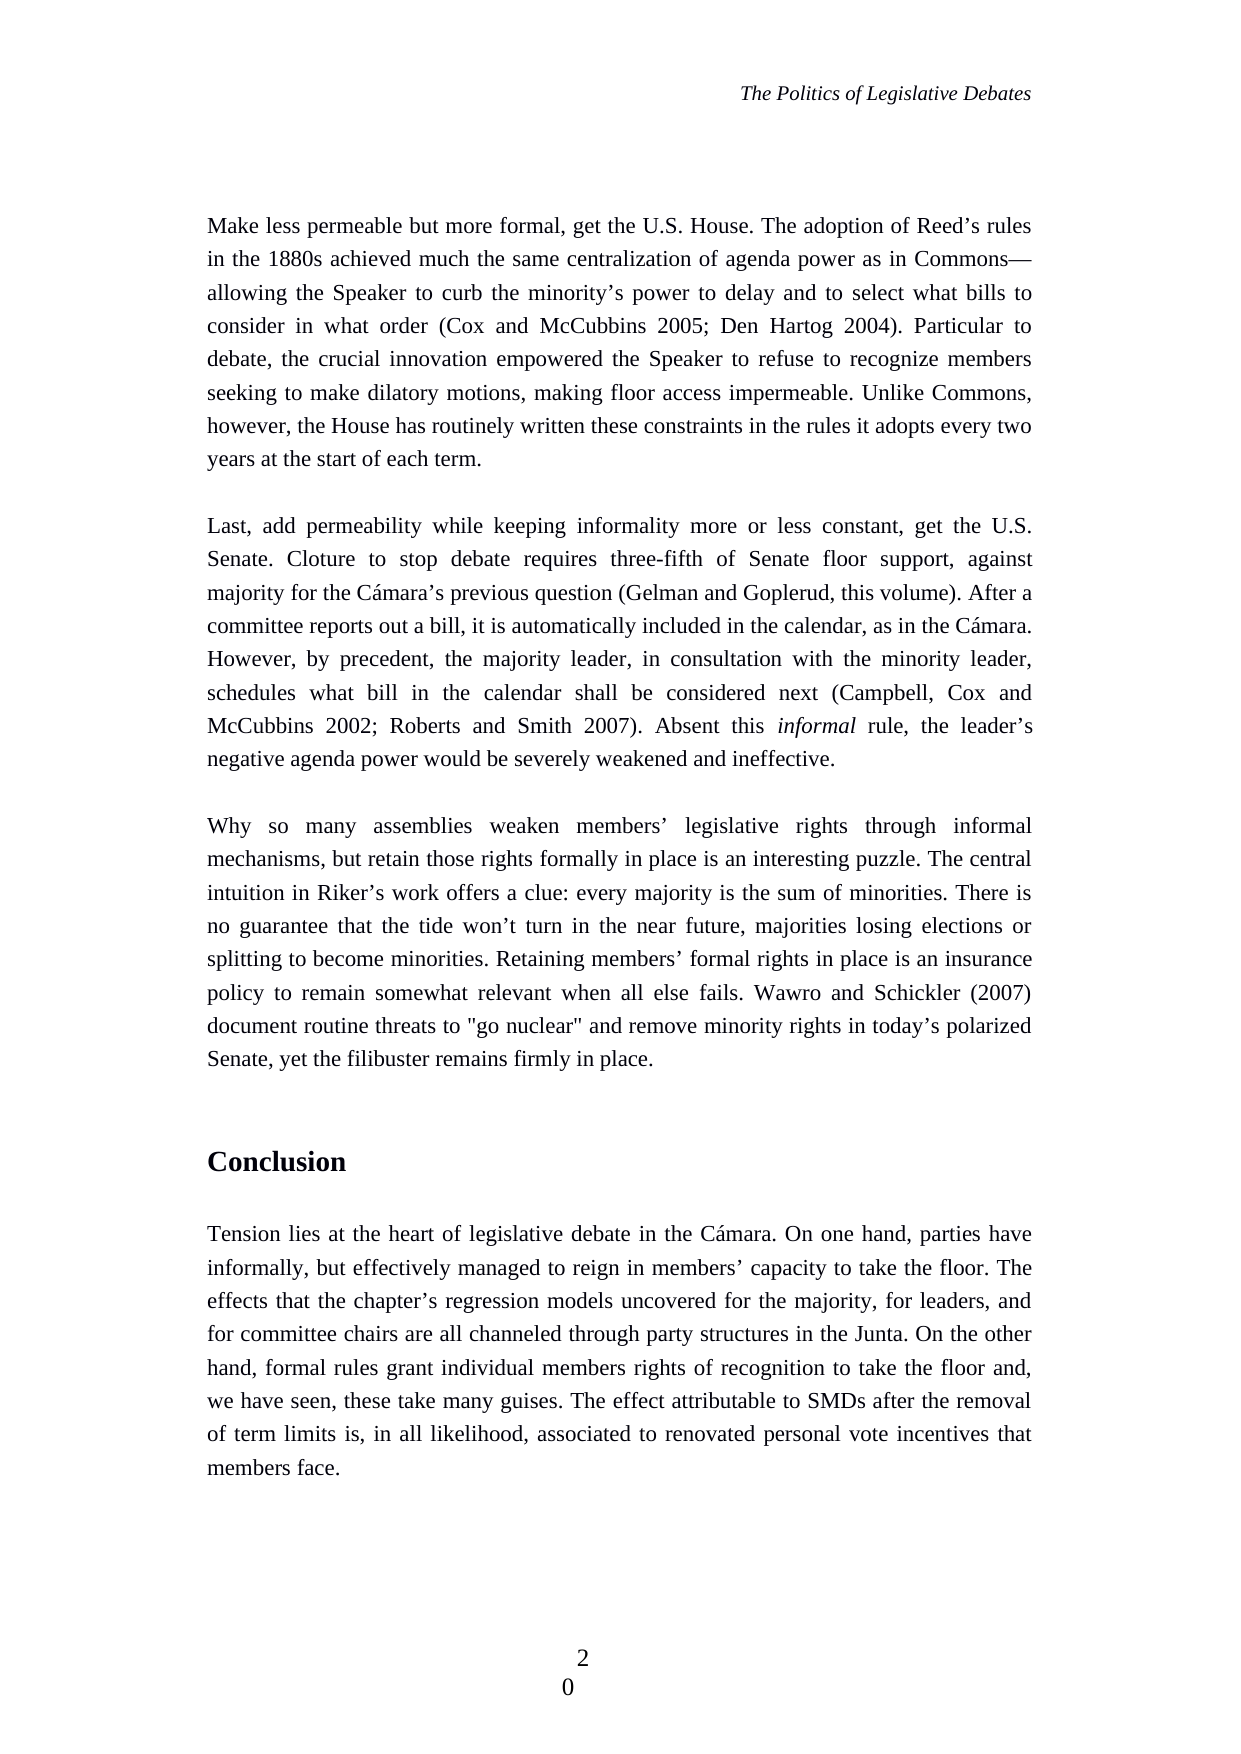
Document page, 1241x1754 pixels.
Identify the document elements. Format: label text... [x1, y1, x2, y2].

text Make less permeable but more formal, get the U.S. House. The adoption of Reed’s rules in the 1880s achieved much the same centralization of agenda power as in Commons—allowing the Speaker to curb the minority’s power to delay and to select what bills to consider in what order (Cox and McCubbins 2005; Den Hartog 2004). Particular to debate, the crucial innovation empowered the Speaker to refuse to recognize members seeking to make dilatory motions, making floor access impermeable. Unlike Commons, however, the House has routinely written these constraints in the rules it adopts every two years at the start of each term. [207, 207, 1033, 473]
subtitle Conclusion [207, 1144, 1033, 1178]
text Why so many assemblies weaken members’ legislative rights through informal mechanisms, but retain those rights formally in place is an interesting puzzle. The central intuition in Riker’s work offers a clue: every majority is the sum of minorities. There is no guarantee that the tide won’t turn in the near future, majorities losing elections or splitting to become minorities. Retaining members’ formal rights in place is an insurance policy to remain somewhat relevant when all else fails. Wawro and Schickler (2007) document routine threats to "go nuclear" and remove minority rights in today’s polarized Senate, yet the filibuster remains firmly in place. [207, 807, 1033, 1073]
text Last, add permeability while keeping informality more or less constant, get the U.S. Senate. Cloture to stop debate requires three-fifth of Senate floor support, against majority for the Cámara’s previous question (Gelman and Goplerud, this volume). After a committee reports out a bill, it is automatically included in the calendar, as in the Cámara. However, by precedent, the majority leader, in consultation with the minority leader, schedules what bill in the calendar shall be considered next (Campbell, Cox and McCubbins 2002; Roberts and Smith 2007). Absent this informal rule, the leader’s negative agenda power would be severely weakened and ineffective. [207, 507, 1033, 773]
text Tension lies at the heart of legislative debate in the Cámara. On one hand, parties have informally, but effectively managed to reign in members’ capacity to take the floor. The effects that the chapter’s regression models uncovered for the majority, for leaders, and for committee chairs are all channeled through party structures in the Junta. On the other hand, formal rules grant individual members rights of recognition to take the floor and, we have seen, these take many guises. The effect attributable to SMDs after the removal of term limits is, in all likelihood, associated to renovated personal vote incentives that members face. [207, 1215, 1033, 1482]
